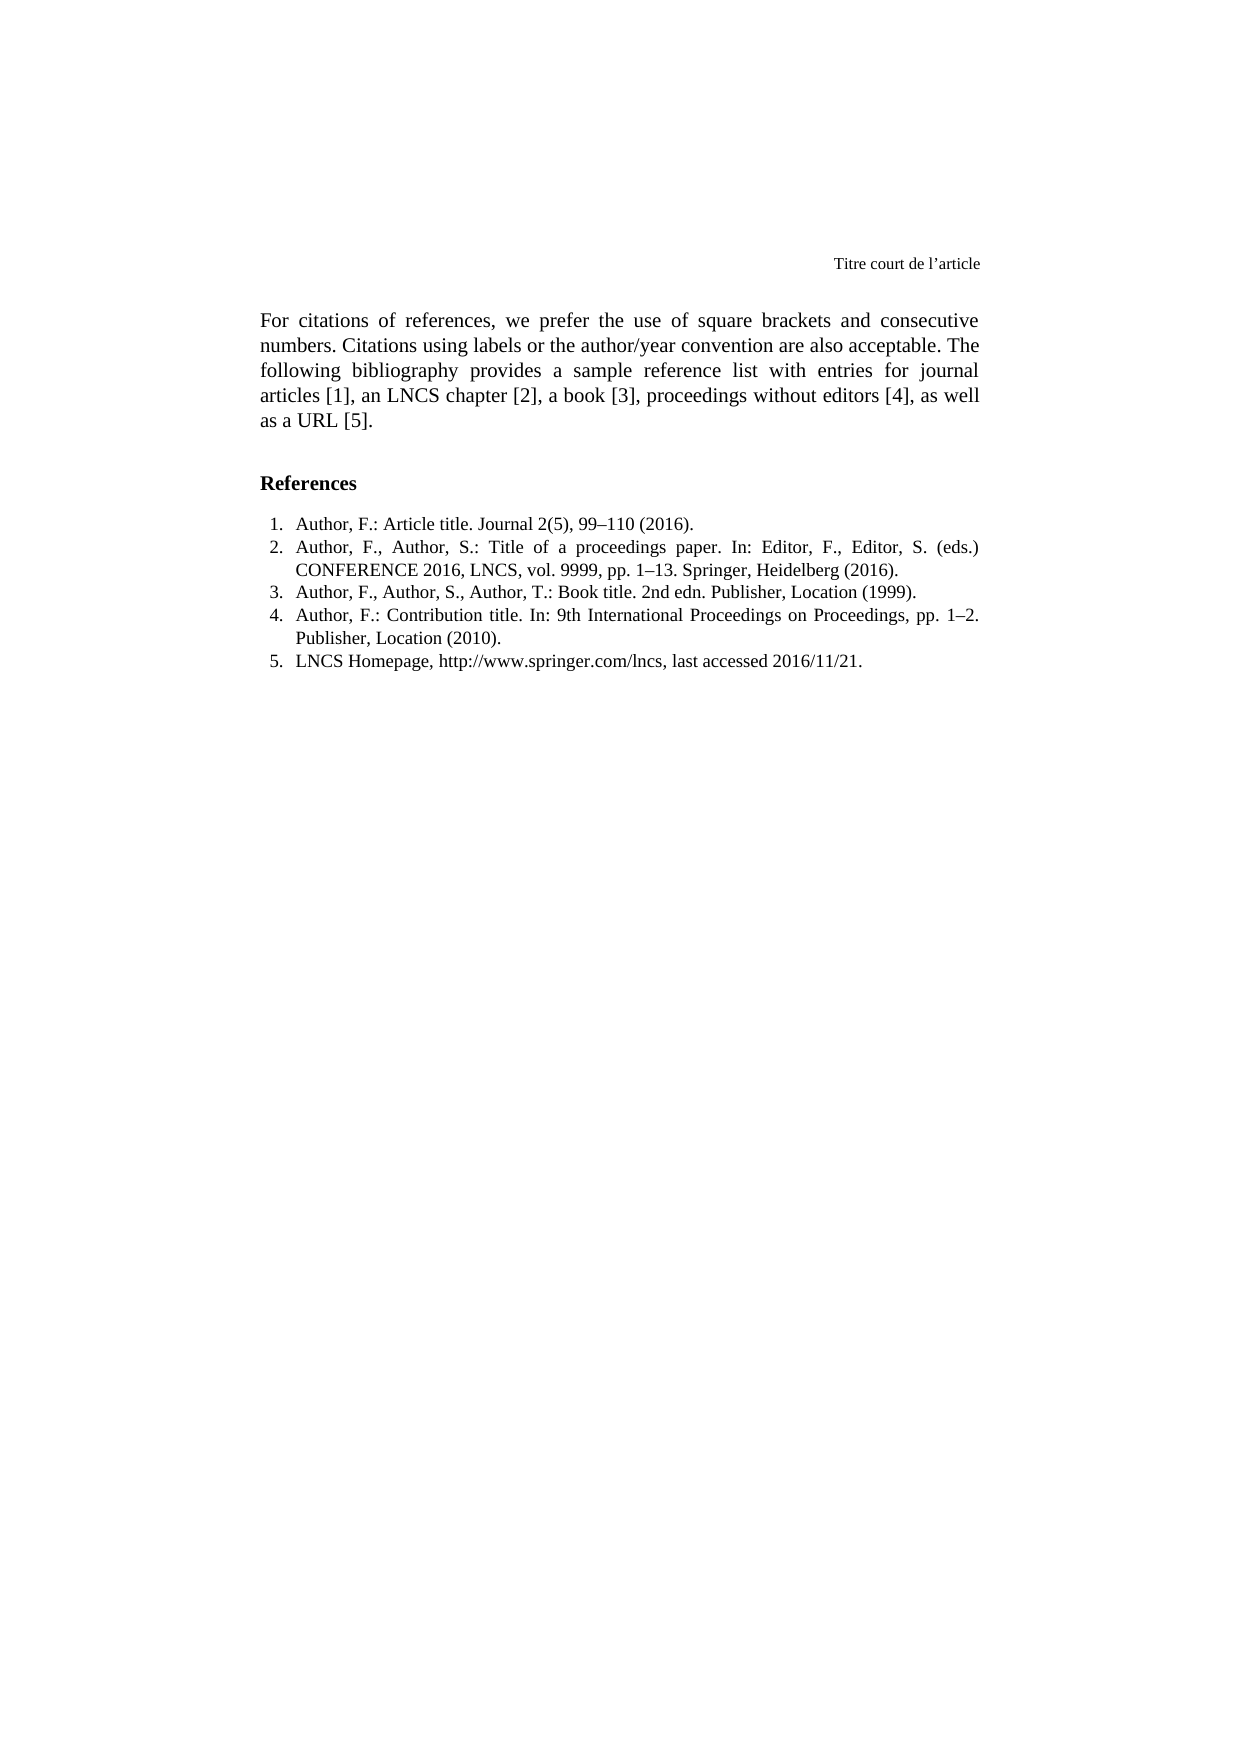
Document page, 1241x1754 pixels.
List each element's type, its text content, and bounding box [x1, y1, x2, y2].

subtitle References [260, 469, 980, 494]
list Author, F., Author, S.: Title of a proceedings paper. In: Editor, F., Editor, S. (eds.) CONFERENCE 2016, LNCS, vol. 9999, pp. 1–13. Springer, Heidelberg (2016). [283, 534, 980, 580]
text For citations of references, we prefer the use of square brackets and consecutive numbers. Citations using labels or the author/year convention are also acceptable. The following bibliography provides a sample reference list with entries for journal articles [1], an LNCS chapter [2], a book [3], proceedings without editors [4], as well as a URL [5]. [260, 307, 980, 432]
list Author, F.: Article title. Journal 2(5), 99–110 (2016). [283, 511, 980, 534]
list LNCS Homepage, http://www.springer.com/lncs, last accessed 2016/11/21. [283, 649, 980, 672]
list Author, F.: Contribution title. In: 9th International Proceedings on Proceedings, pp. 1–2. Publisher, Location (2010). [283, 603, 980, 649]
list Author, F., Author, S., Author, T.: Book title. 2nd edn. Publisher, Location (1999). [283, 580, 980, 603]
